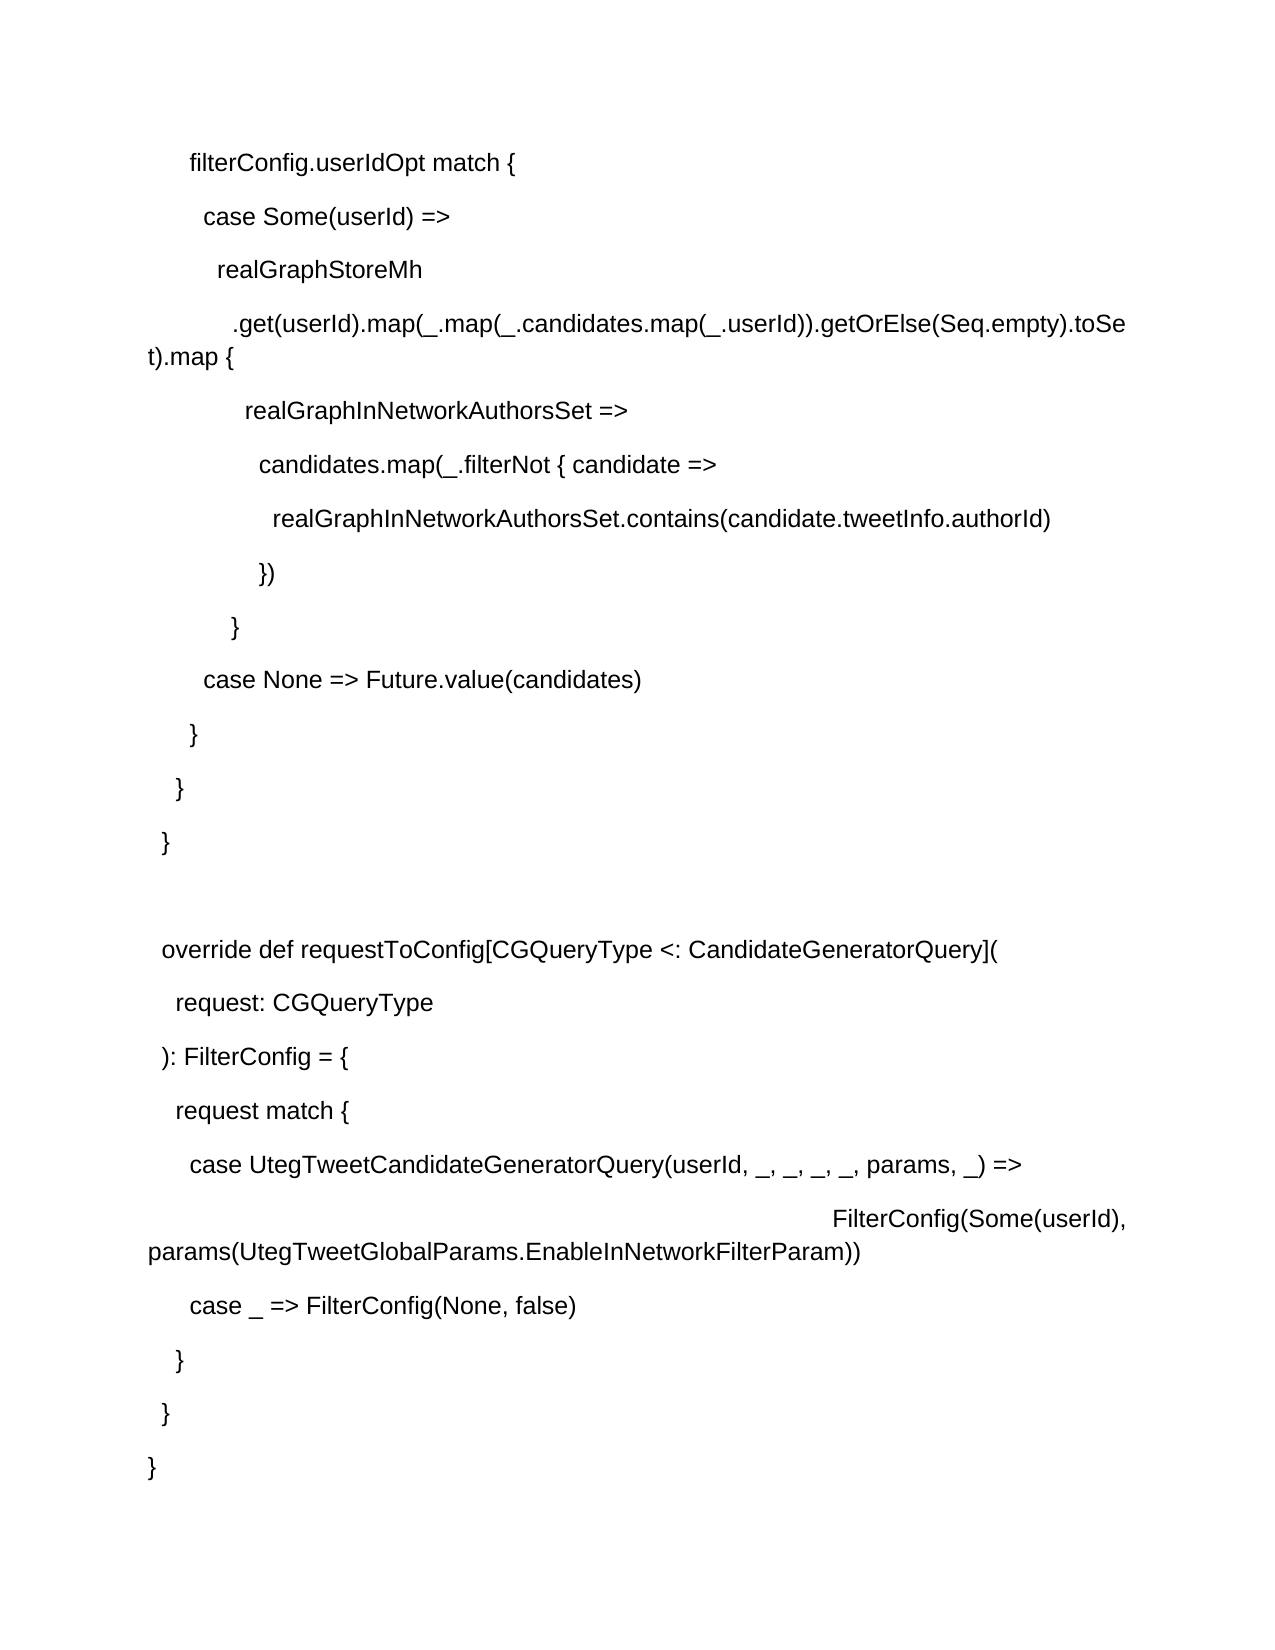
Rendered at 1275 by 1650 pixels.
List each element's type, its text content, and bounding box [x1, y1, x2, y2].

text realGraphInNetworkAuthorsSet => [148, 396, 1127, 425]
text request: CGQueryType [148, 988, 1127, 1017]
text candidates.map(_.filterNot { candidate => [148, 450, 1127, 479]
text case None => Future.value(candidates) [148, 665, 1127, 694]
text request match { [148, 1096, 1127, 1125]
text } [148, 1452, 1127, 1481]
text } [148, 827, 1127, 856]
text case Some(userId) => [148, 201, 1127, 230]
text realGraphStoreMh [148, 255, 1127, 284]
text case _ => FilterConfig(None, false) [148, 1291, 1127, 1319]
text } [148, 1344, 1127, 1373]
text }) [148, 558, 1127, 586]
text } [148, 773, 1127, 802]
text ): FilterConfig = { [148, 1042, 1127, 1071]
text realGraphInNetworkAuthorsSet.contains(candidate.tweetInfo.authorId) [148, 504, 1127, 532]
text .get(userId).map(_.map(_.candidates.map(_.userId)).getOrElse(Seq.empty).toSet).map { [148, 309, 1127, 371]
text override def requestToConfig[CGQueryType <: CandidateGeneratorQuery]( [148, 934, 1127, 963]
text case UtegTweetCandidateGeneratorQuery(userId, _, _, _, _, params, _) => [148, 1150, 1127, 1179]
text } [148, 719, 1127, 748]
text } [148, 611, 1127, 640]
text FilterConfig(Some(userId), params(UtegTweetGlobalParams.EnableInNetworkFilterParam)) [148, 1204, 1127, 1266]
text filterConfig.userIdOpt match { [148, 148, 1127, 176]
text } [148, 1398, 1127, 1427]
